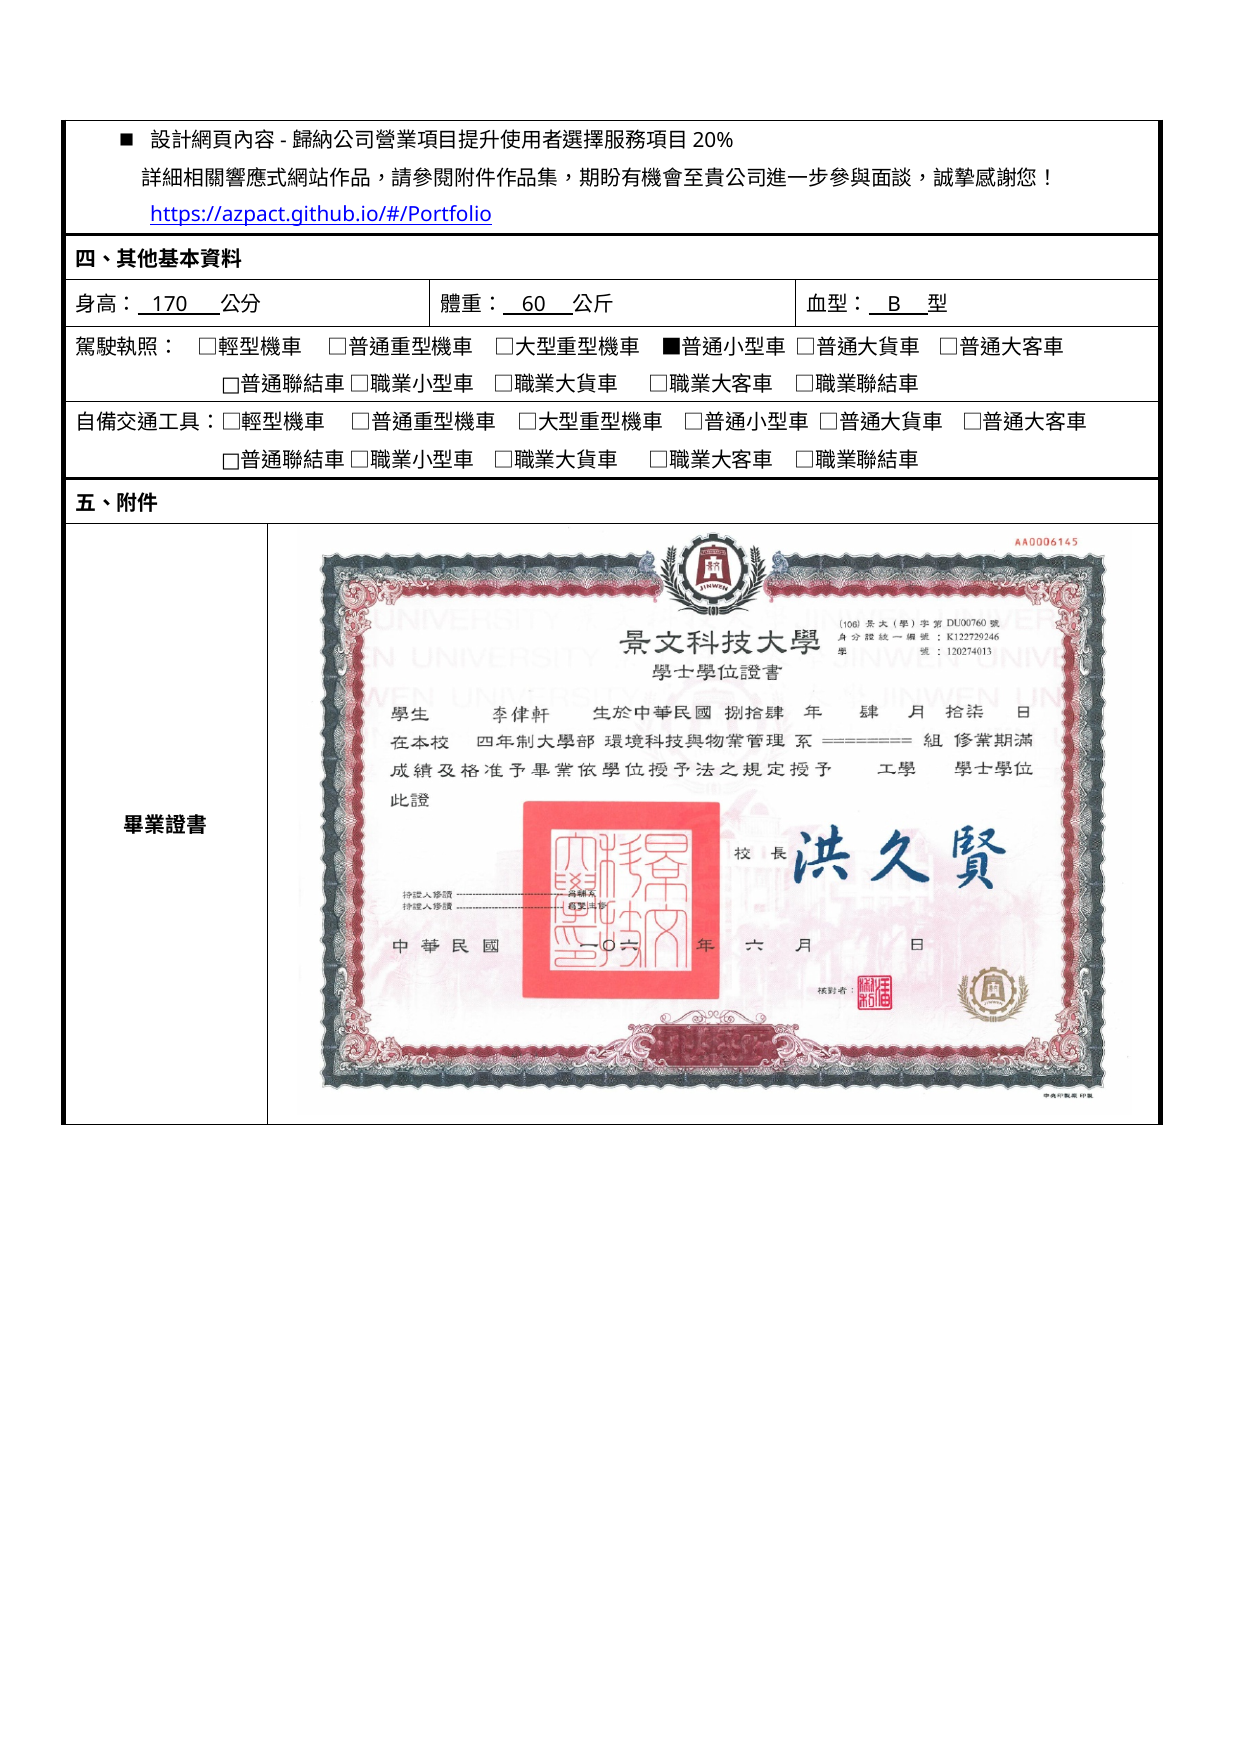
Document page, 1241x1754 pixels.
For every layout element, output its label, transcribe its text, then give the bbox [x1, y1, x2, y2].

picture [298, 525, 1132, 1115]
table_cell 駕駛執照： □輕型機車 □普通重型機車 □大型重型機車 ■普通小型車 □普通大貨車 □普通大客車 □普通聯結車 □職業小型車 □職業大貨車 □職業大客車 □職業聯結車 [66, 327, 1158, 401]
table_cell 畢業證書 [66, 524, 267, 1124]
table_cell 四、其他基本資料 [66, 236, 1158, 279]
table_cell 身高： 170 公分 [66, 280, 429, 326]
table_cell 五、附件 [66, 480, 1158, 523]
table_cell 自備交通工具：□輕型機車 □普通重型機車 □大型重型機車 □普通小型車 □普通大貨車 □普通大客車 □普通聯結車 □職業小型車 □職業大貨車 □職業大客車 □職業聯結車 [66, 402, 1158, 477]
table_cell 體重： 60 公斤 [430, 280, 795, 326]
table_cell [268, 524, 1158, 1124]
table_cell 血型： B 型 [796, 280, 1158, 326]
